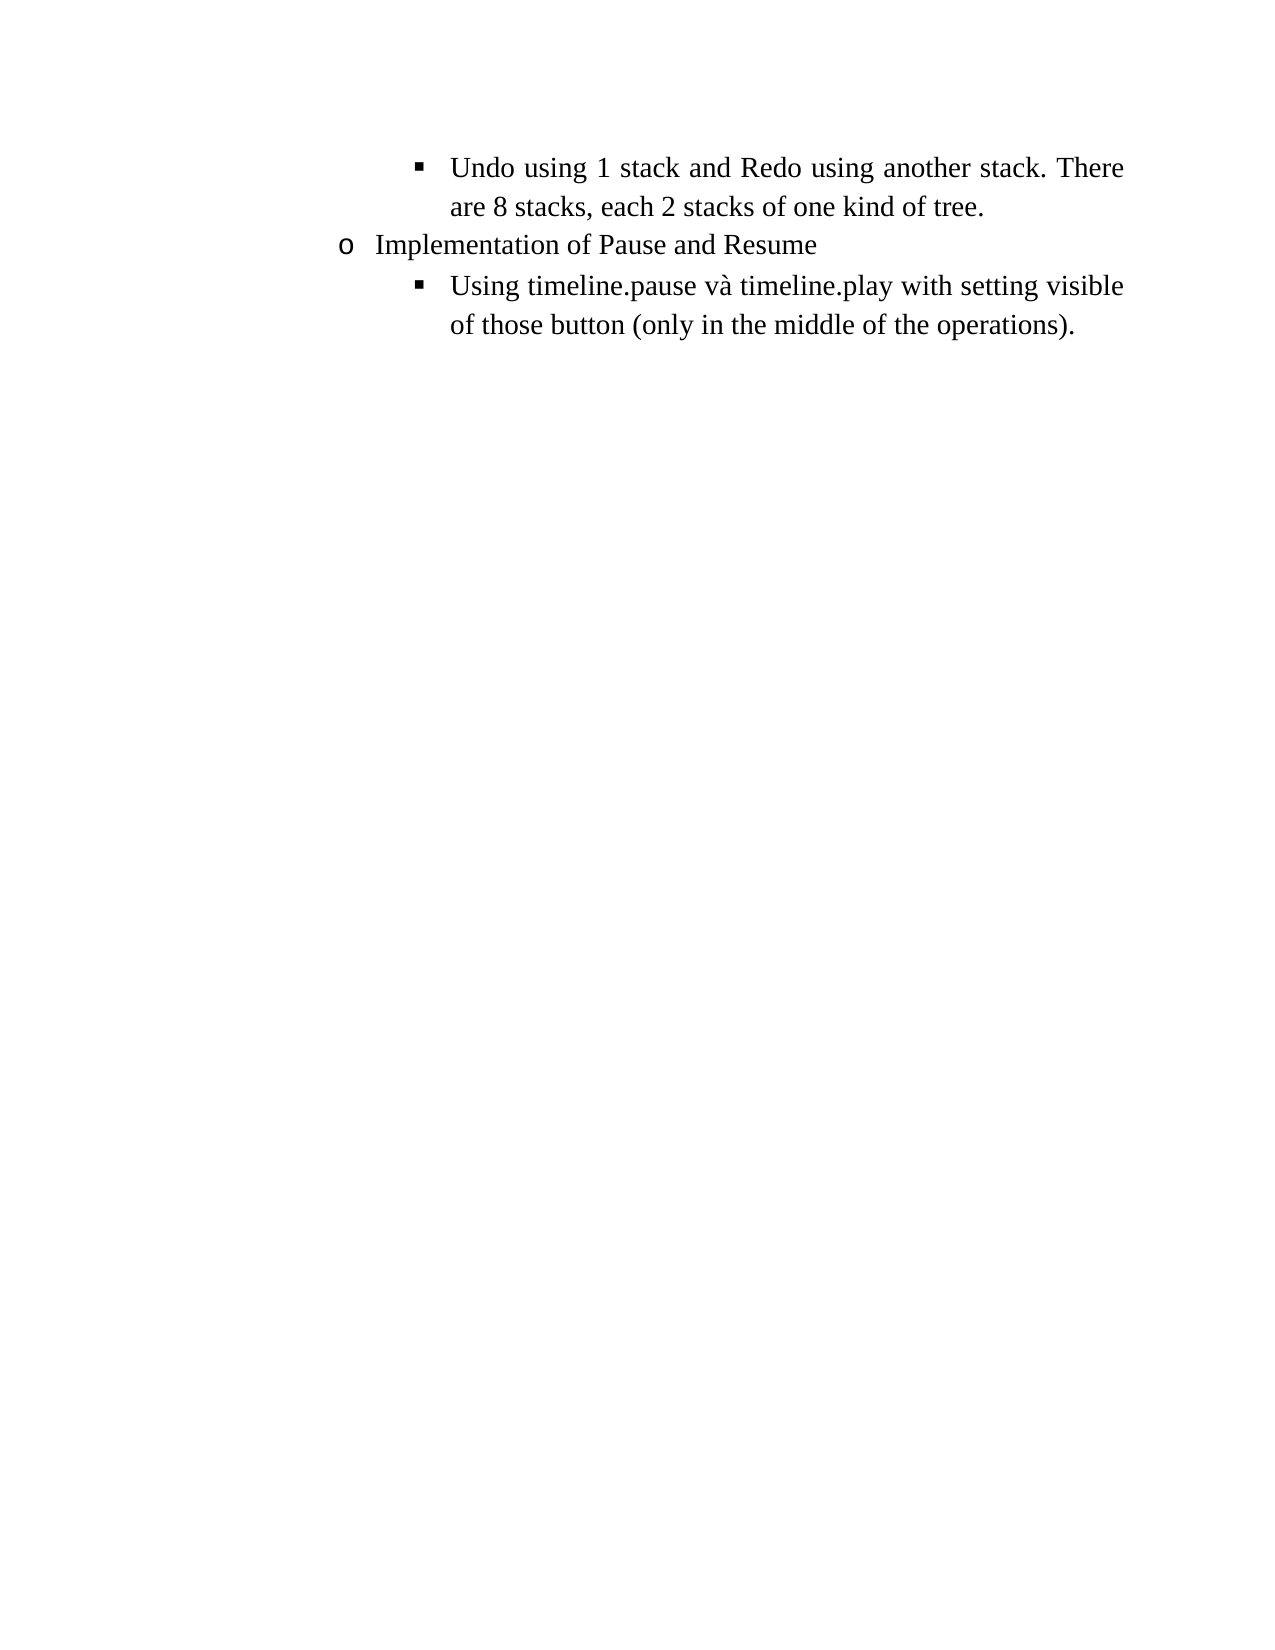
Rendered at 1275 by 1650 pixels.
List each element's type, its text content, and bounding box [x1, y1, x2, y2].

list Using timeline.pause và timeline.play with setting visible of those button (only in the middle of the operations). [412, 268, 1125, 341]
list Implementation of Pause and Resume [337, 227, 1125, 263]
list Undo using 1 stack and Redo using another stack. There are 8 stacks, each 2 stacks of one kind of tree. [412, 150, 1125, 222]
